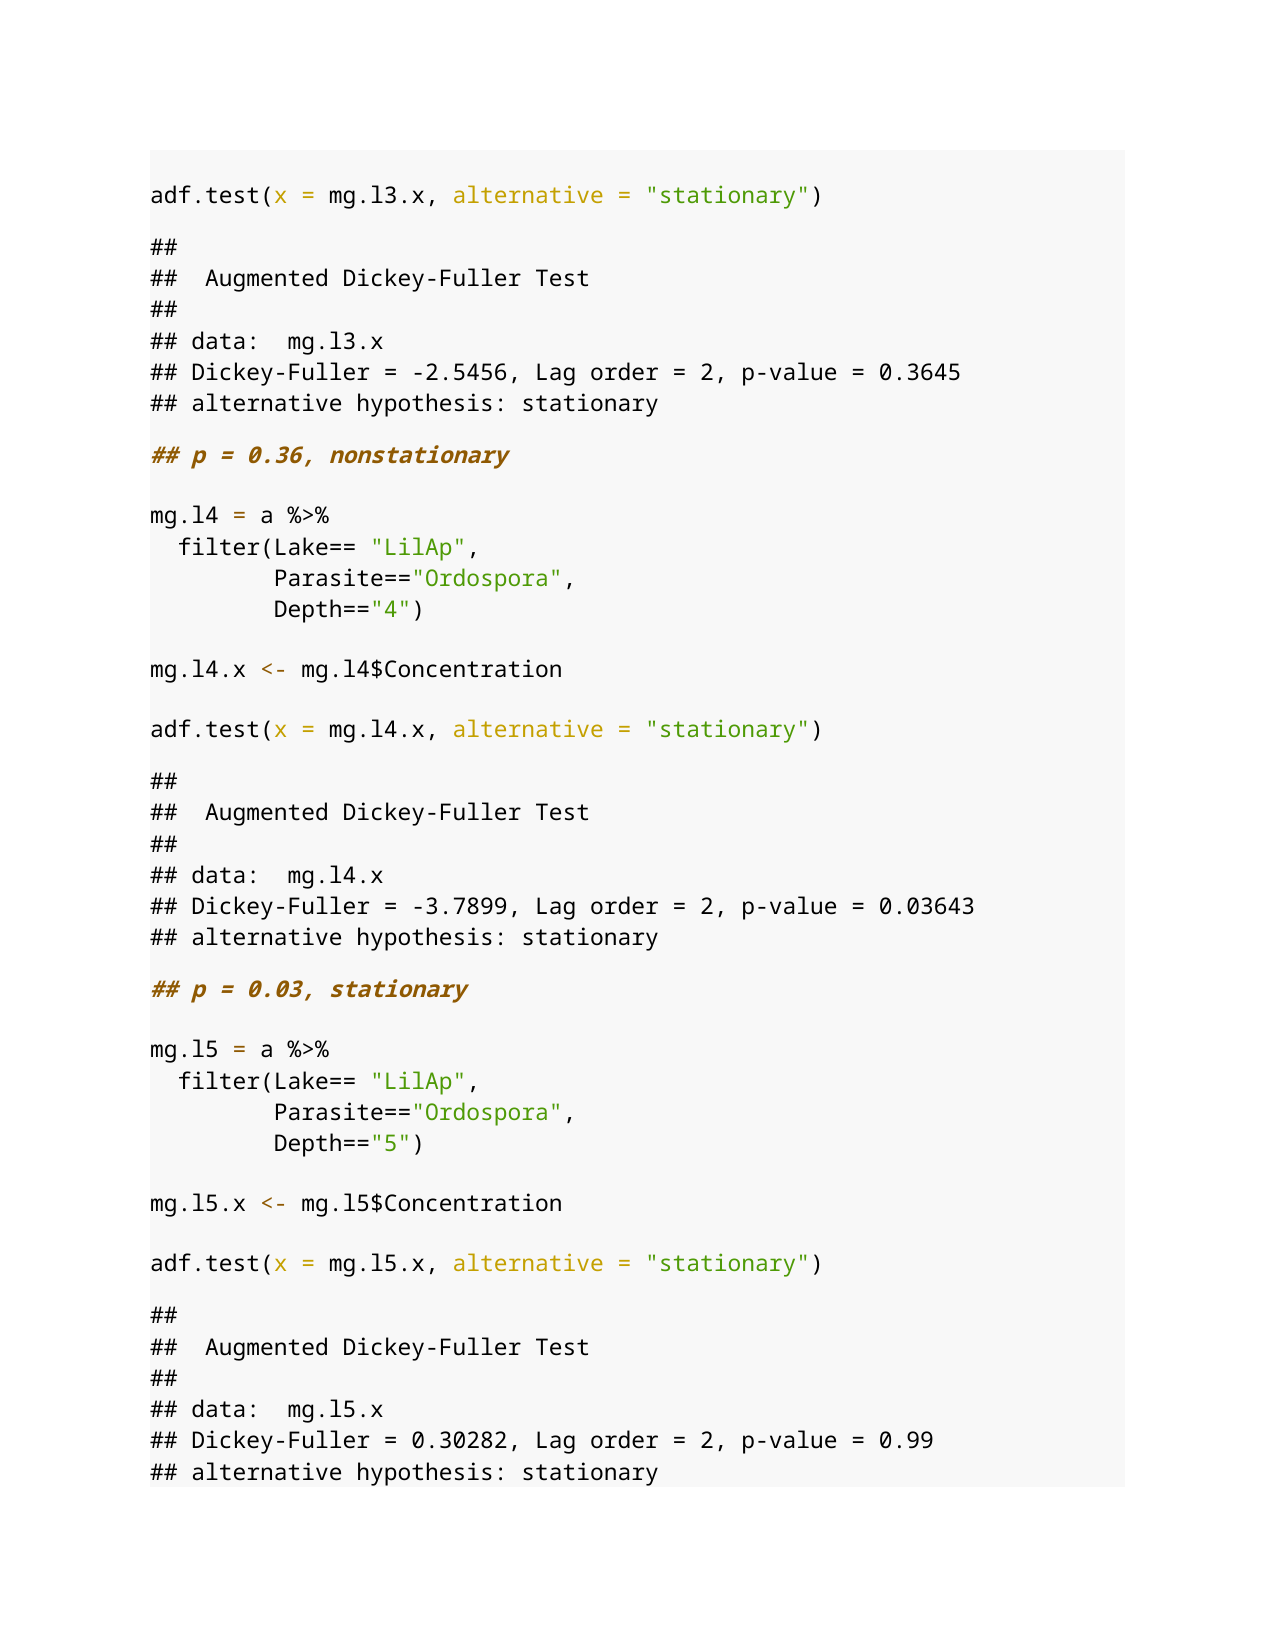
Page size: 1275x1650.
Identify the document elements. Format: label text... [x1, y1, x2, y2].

text ## ## Augmented Dickey-Fuller Test ## ## data: mg.l3.x ## Dickey-Fuller = -2.5456, Lag order = 2, p-value = 0.3645 ## alternative hypothesis: stationary [150, 231, 1125, 418]
text ## ## Augmented Dickey-Fuller Test ## ## data: mg.l4.x ## Dickey-Fuller = -3.7899, Lag order = 2, p-value = 0.03643 ## alternative hypothesis: stationary [150, 765, 1125, 952]
text ## p = 0.36, nonstationary mg.l4 = a %>% filter(Lake== "LilAp", Parasite=="Ordospora", Depth=="4") mg.l4.x <- mg.l4$Concentration adf.test(x = mg.l4.x, alternative = "stationary") [150, 439, 1125, 744]
text ## p = 0.03, stationary mg.l5 = a %>% filter(Lake== "LilAp", Parasite=="Ordospora", Depth=="5") mg.l5.x <- mg.l5$Concentration adf.test(x = mg.l5.x, alternative = "stationary") [150, 973, 1125, 1278]
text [150, 150, 1125, 210]
text ## ## Augmented Dickey-Fuller Test ## ## data: mg.l5.x ## Dickey-Fuller = 0.30282, Lag order = 2, p-value = 0.99 ## alternative hypothesis: stationary [150, 1299, 1125, 1487]
